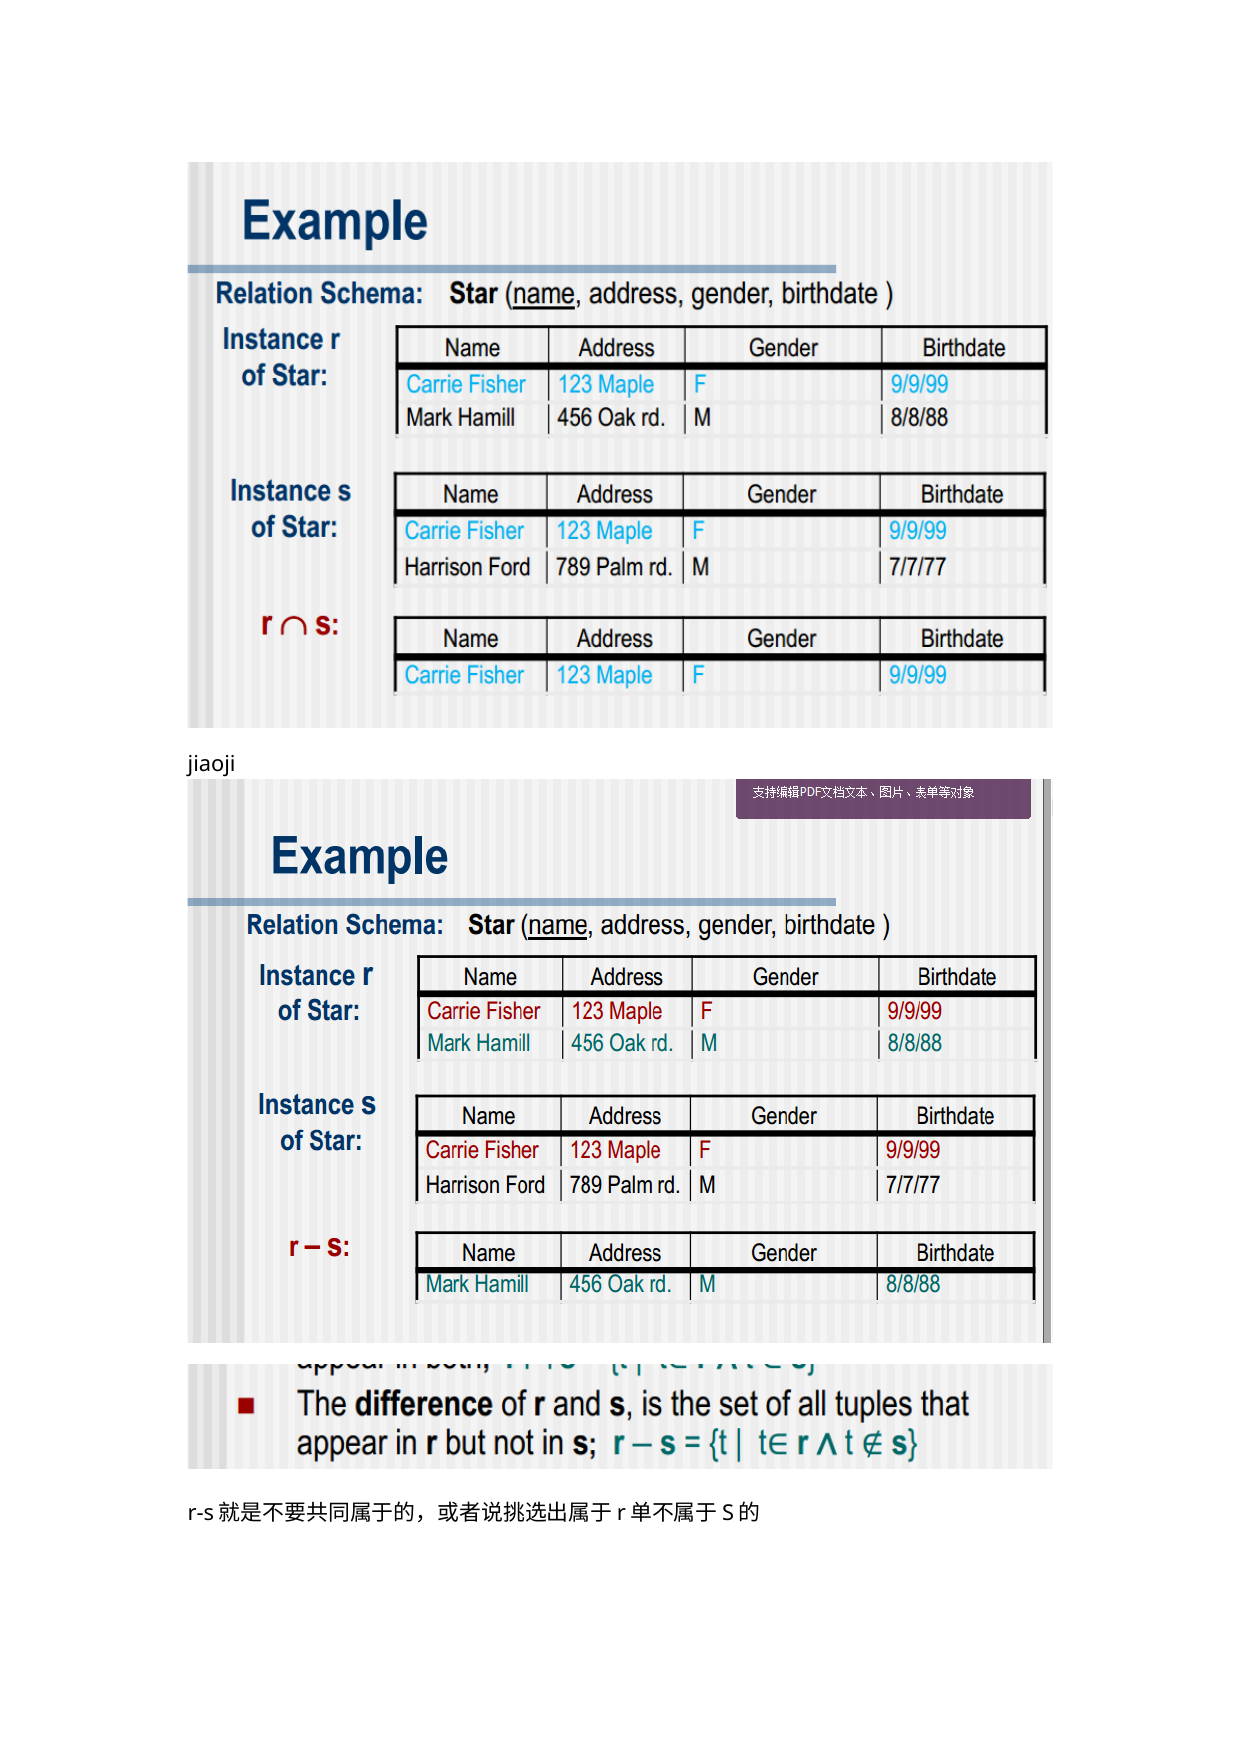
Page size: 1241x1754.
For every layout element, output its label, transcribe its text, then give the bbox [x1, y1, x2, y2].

picture [187, 779, 1053, 1343]
picture [187, 1364, 1053, 1469]
picture [187, 162, 1053, 728]
text r-s就是不要共同属于的，或者说挑选出属于r单不属于S的 [187, 1494, 1053, 1527]
text jiaoji [187, 747, 1053, 779]
